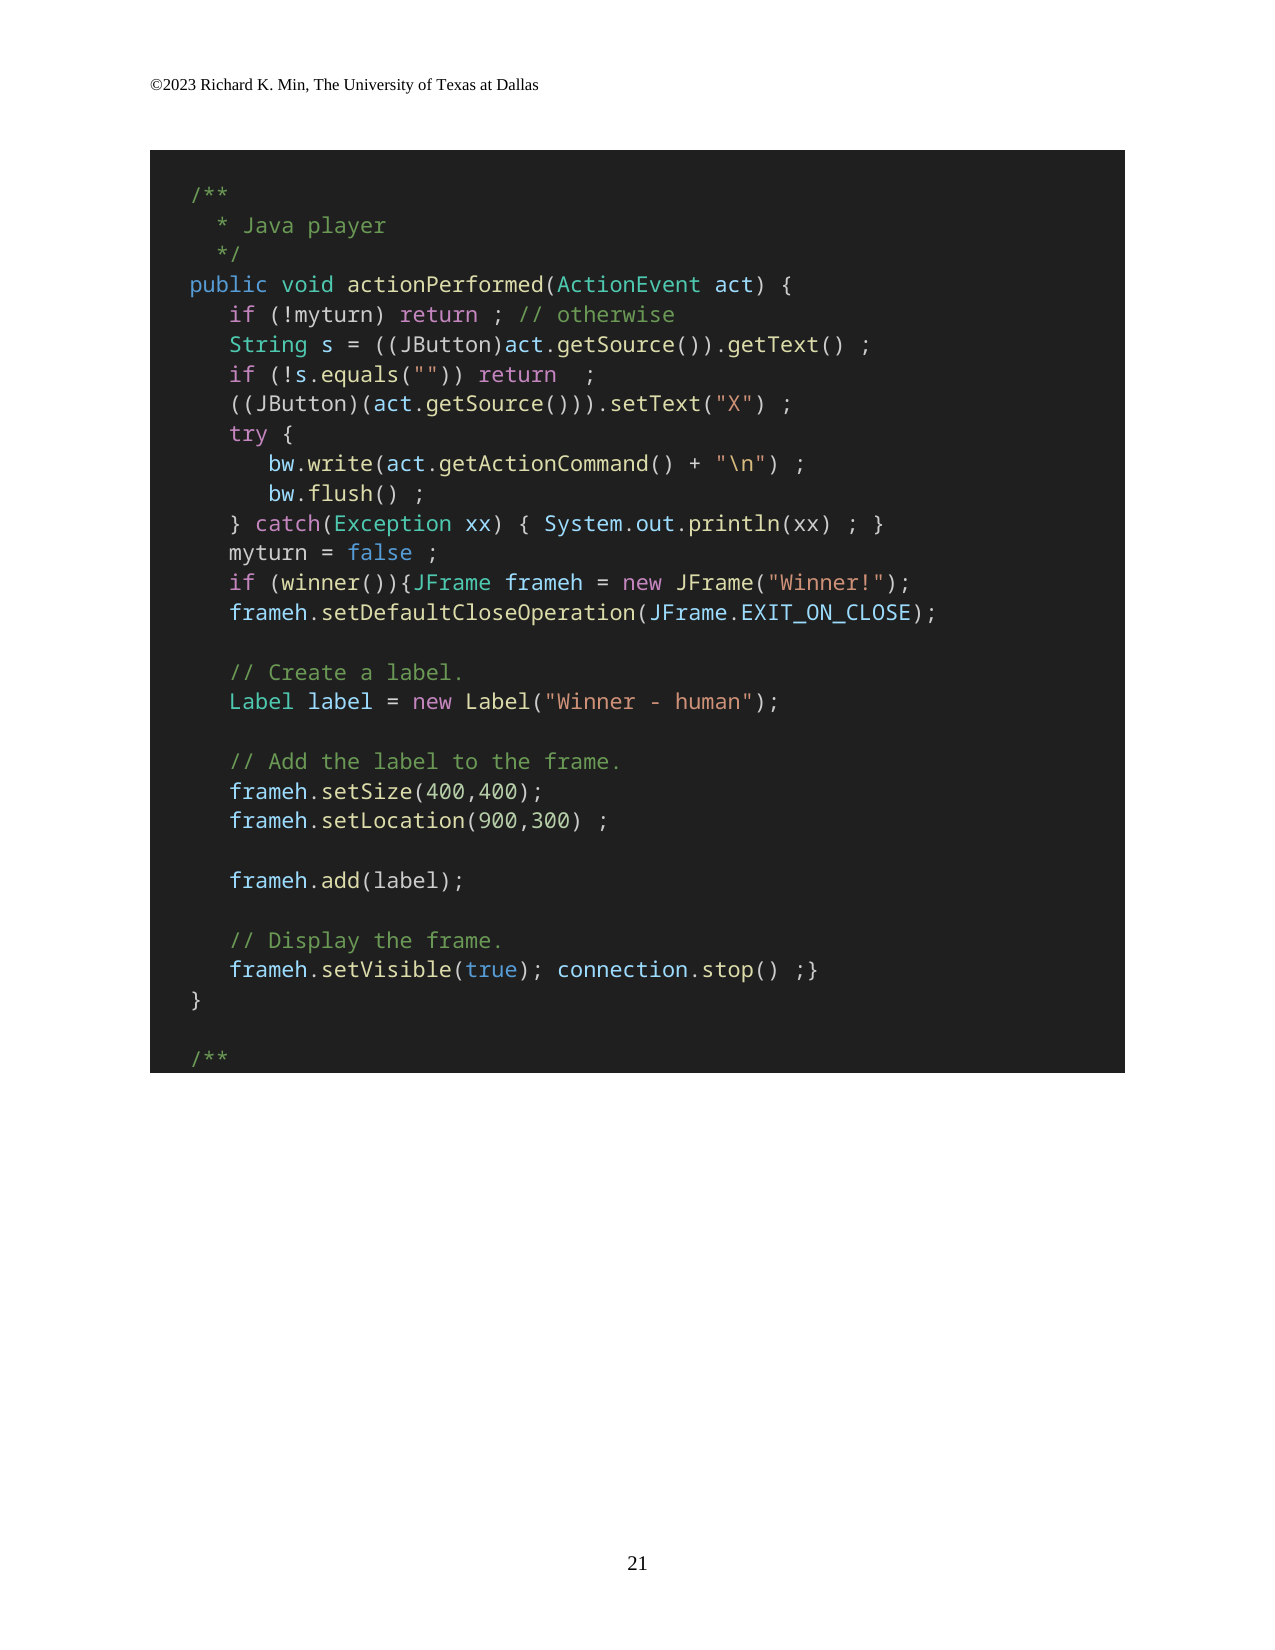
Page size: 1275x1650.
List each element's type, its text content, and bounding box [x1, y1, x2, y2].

text if (winner()){JFrame frameh = new JFrame("Winner!"); [150, 567, 1125, 597]
text */ [150, 239, 1125, 269]
text String s = ((JButton)act.getSource()).getText() ; [150, 329, 1125, 358]
text Label label = new Label("Winner - human"); [150, 686, 1125, 716]
text } [150, 984, 1125, 1014]
text frameh.setLocation(900,300) ; [150, 805, 1125, 835]
text // Display the frame. [150, 924, 1125, 954]
text myturn = false ; [150, 537, 1125, 567]
text ((JButton)(act.getSource())).setText("X") ; [150, 388, 1125, 418]
text * Java player [150, 209, 1125, 239]
text // Create a label. [150, 656, 1125, 686]
text public void actionPerformed(ActionEvent act) { [150, 269, 1125, 299]
text } catch(Exception xx) { System.out.println(xx) ; } [150, 507, 1125, 537]
text /** [150, 1044, 1125, 1073]
text bw.flush() ; [150, 478, 1125, 507]
text frameh.setSize(400,400); [150, 776, 1125, 805]
text try { [150, 418, 1125, 448]
text if (!myturn) return ; // otherwise [150, 299, 1125, 329]
text frameh.setVisible(true); connection.stop() ;} [150, 954, 1125, 984]
text frameh.add(label); [150, 865, 1125, 895]
text // Add the label to the frame. [150, 746, 1125, 776]
text frameh.setDefaultCloseOperation(JFrame.EXIT_ON_CLOSE); [150, 597, 1125, 627]
text if (!s.equals("")) return ; [150, 358, 1125, 388]
text bw.write(act.getActionCommand() + "\n") ; [150, 448, 1125, 478]
text /** [150, 180, 1125, 209]
